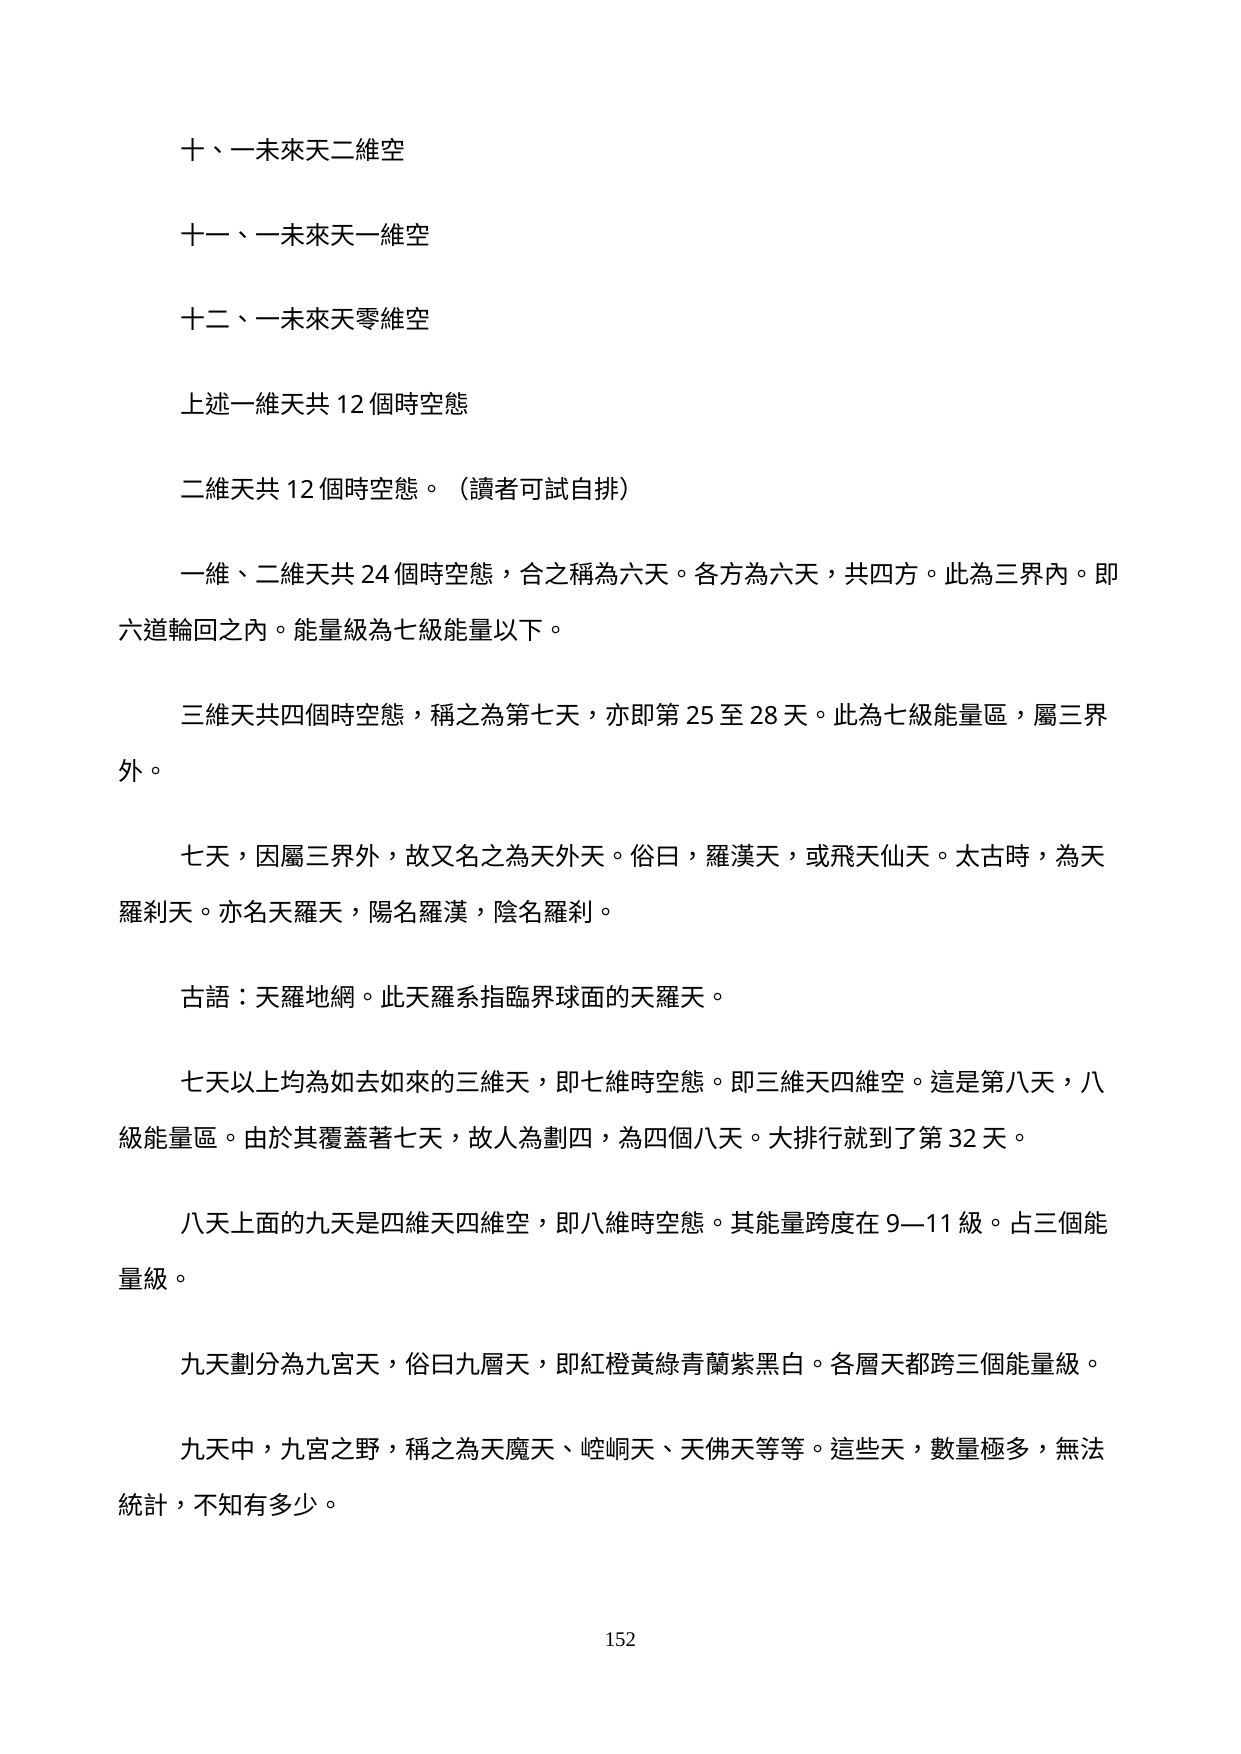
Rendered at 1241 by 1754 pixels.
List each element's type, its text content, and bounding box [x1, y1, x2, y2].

text 三維天共四個時空態，稱之為第七天，亦即第25至28天。此為七級能量區，屬三界外。 [118, 695, 1122, 788]
text 古語：天羅地網。此天羅系指臨界球面的天羅天。 [118, 977, 1122, 1014]
text 上述一維天共12個時空態 [118, 384, 1122, 422]
text 八天上面的九天是四維天四維空，即八維時空態。其能量跨度在9—11級。占三個能量級。 [118, 1203, 1122, 1296]
text 十二、一未來天零維空 [118, 299, 1122, 337]
text 十、一未來天二維空 [118, 130, 1122, 167]
text 九天劃分為九宮天，俗曰九層天，即紅橙黃綠青蘭紫黑白。各層天都跨三個能量級。 [118, 1344, 1122, 1381]
text 九天中，九宮之野，稱之為天魔天、崆峒天、天佛天等等。這些天，數量極多，無法統計，不知有多少。 [118, 1428, 1122, 1522]
text 一維、二維天共24個時空態，合之稱為六天。各方為六天，共四方。此為三界內。即六道輪回之內。能量級為七級能量以下。 [118, 554, 1122, 647]
text 七天，因屬三界外，故又名之為天外天。俗曰，羅漢天，或飛天仙天。太古時，為天羅刹天。亦名天羅天，陽名羅漢，陰名羅刹。 [118, 836, 1122, 929]
text 十一、一未來天一維空 [118, 214, 1122, 252]
text 二維天共12個時空態。（讀者可試自排） [118, 469, 1122, 506]
text 七天以上均為如去如來的三維天，即七維時空態。即三維天四維空。這是第八天，八級能量區。由於其覆蓋著七天，故人為劃四，為四個八天。大排行就到了第32天。 [118, 1062, 1122, 1155]
